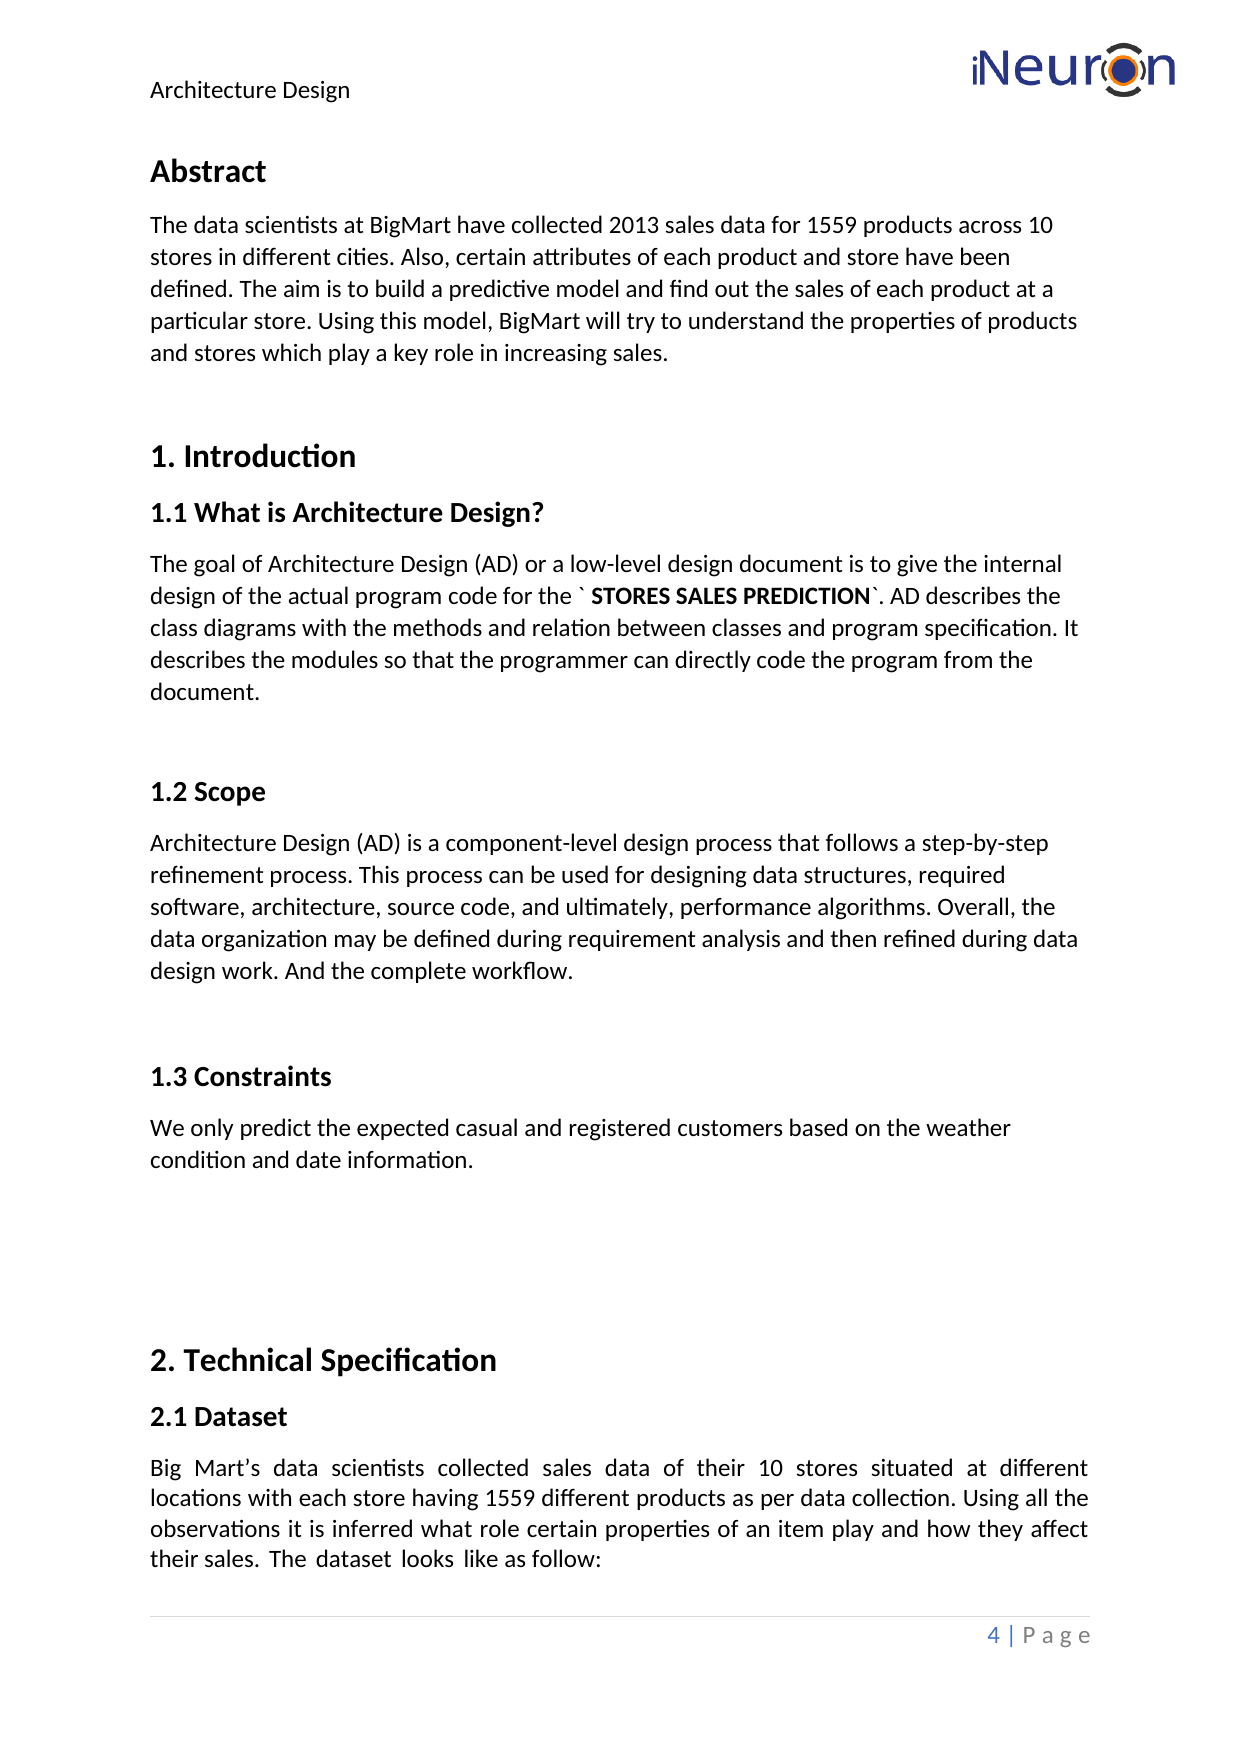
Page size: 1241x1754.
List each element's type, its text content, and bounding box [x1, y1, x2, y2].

text 2.1 Dataset [150, 1398, 1090, 1433]
text 1.3 Constraints [150, 1058, 1090, 1093]
text 1.1 What is Architecture Design? [150, 494, 1090, 529]
text The goal of Architecture Design (AD) or a low-level design document is to give the internal design of the actual program code for the ` STORES SALES PREDICTION`. AD describes the class diagrams with the methods and relation between classes and program specification. It describes the modules so that the programmer can directly code the program from the document. [150, 548, 1090, 706]
text 1.2 Scope [150, 773, 1090, 809]
text Architecture Design (AD) is a component-level design process that follows a step-by-step refinement process. This process can be used for designing data structures, required software, architecture, source code, and ultimately, performance algorithms. Overall, the data organization may be defined during requirement analysis and then refined during data design work. And the complete workflow. [150, 827, 1090, 986]
picture [972, 42, 1175, 97]
text 1. Introduction [150, 434, 1090, 475]
text 2. Technical Specification [150, 1338, 1090, 1379]
text We only predict the expected casual and registered customers based on the weather condition and date information. [150, 1112, 1090, 1174]
text Abstract [150, 150, 1135, 191]
text The data scientists at BigMart have collected 2013 sales data for 1559 products across 10 stores in different cities. Also, certain attributes of each product and store have been defined. The aim is to build a predictive model and find out the sales of each product at a particular store. Using this model, BigMart will try to understand the properties of products and stores which play a key role in increasing sales. [150, 209, 1090, 368]
